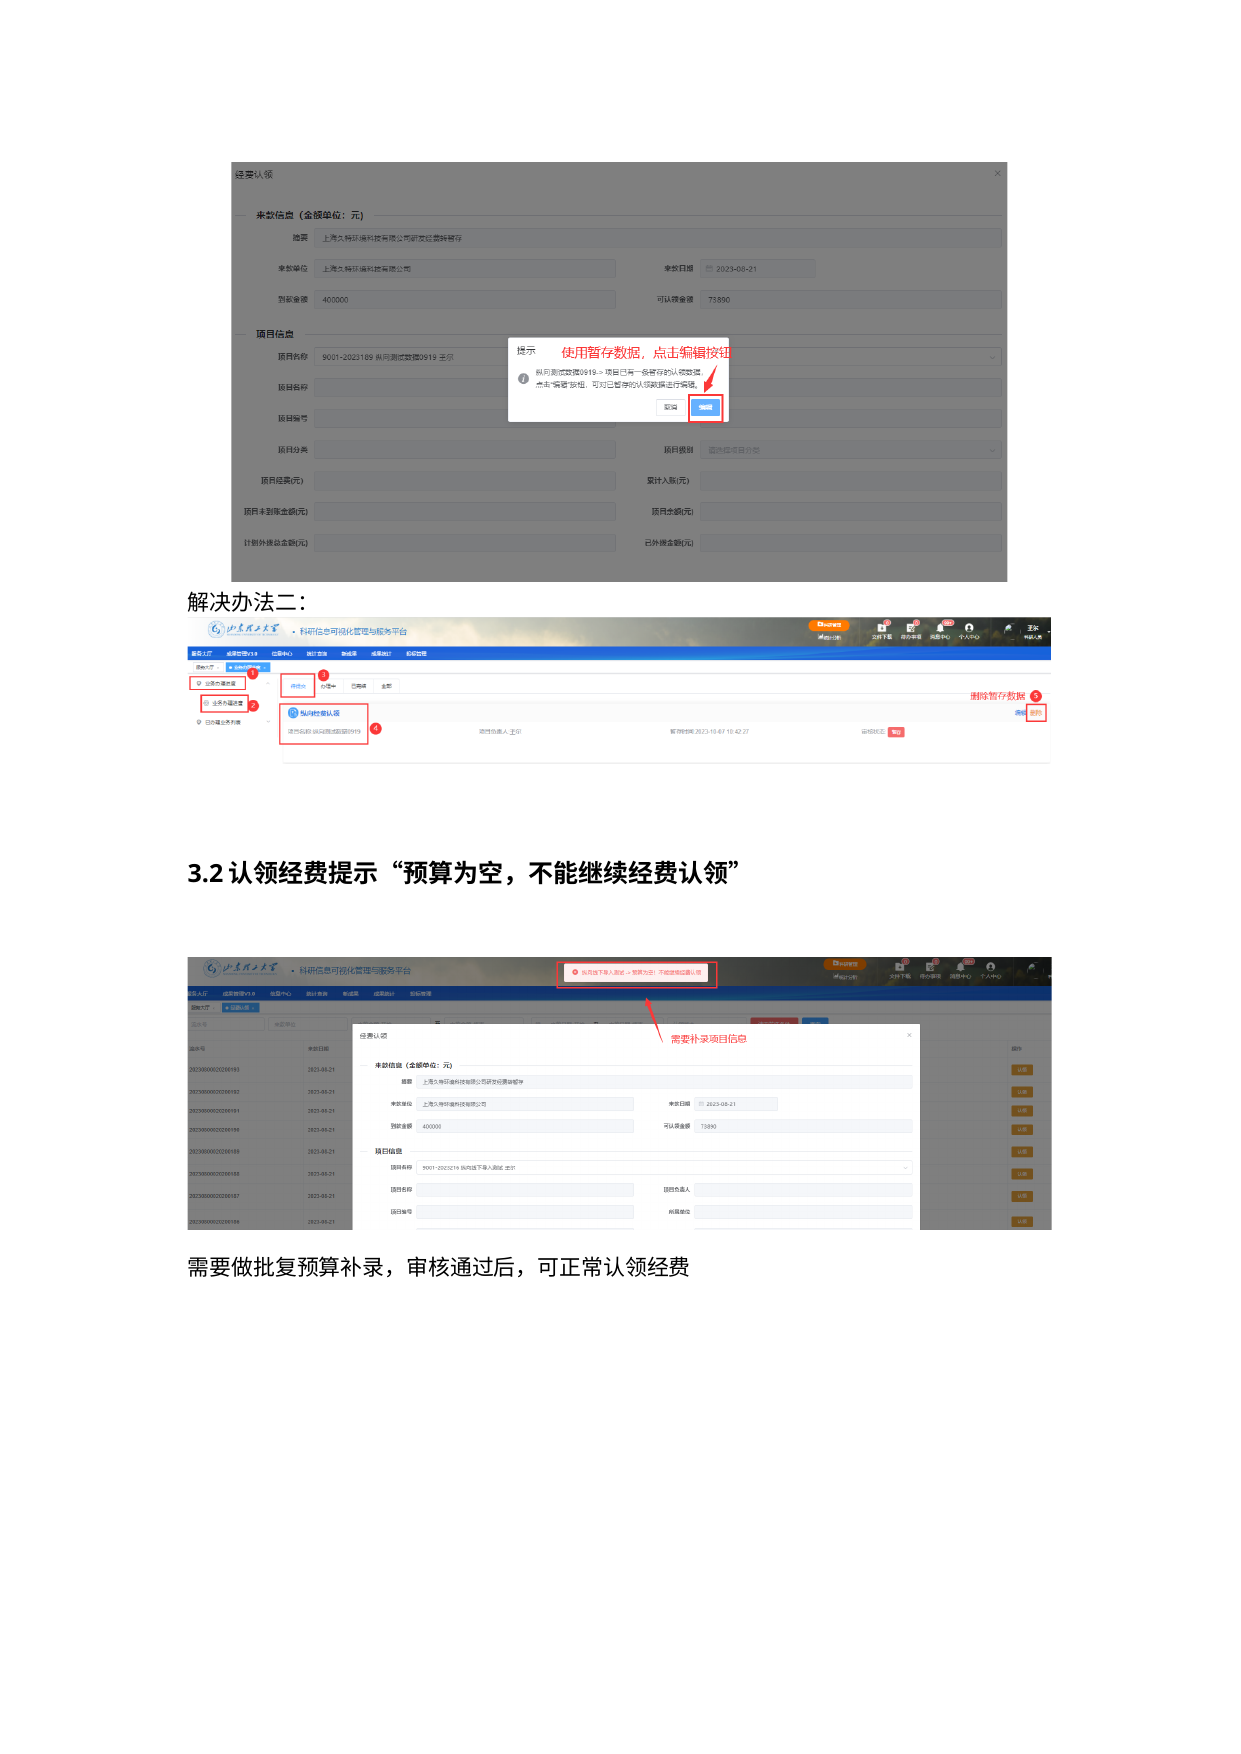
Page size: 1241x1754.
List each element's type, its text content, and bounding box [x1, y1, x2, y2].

picture [187, 617, 1051, 764]
subtitle 3.2认领经费提示“预算为空，不能继续经费认领” [187, 839, 1053, 904]
picture [231, 162, 1008, 582]
picture [187, 957, 1052, 1230]
text 需要做批复预算补录，审核通过后，可正常认领经费 [187, 1250, 1053, 1282]
text 解决办法二： [187, 584, 1053, 617]
